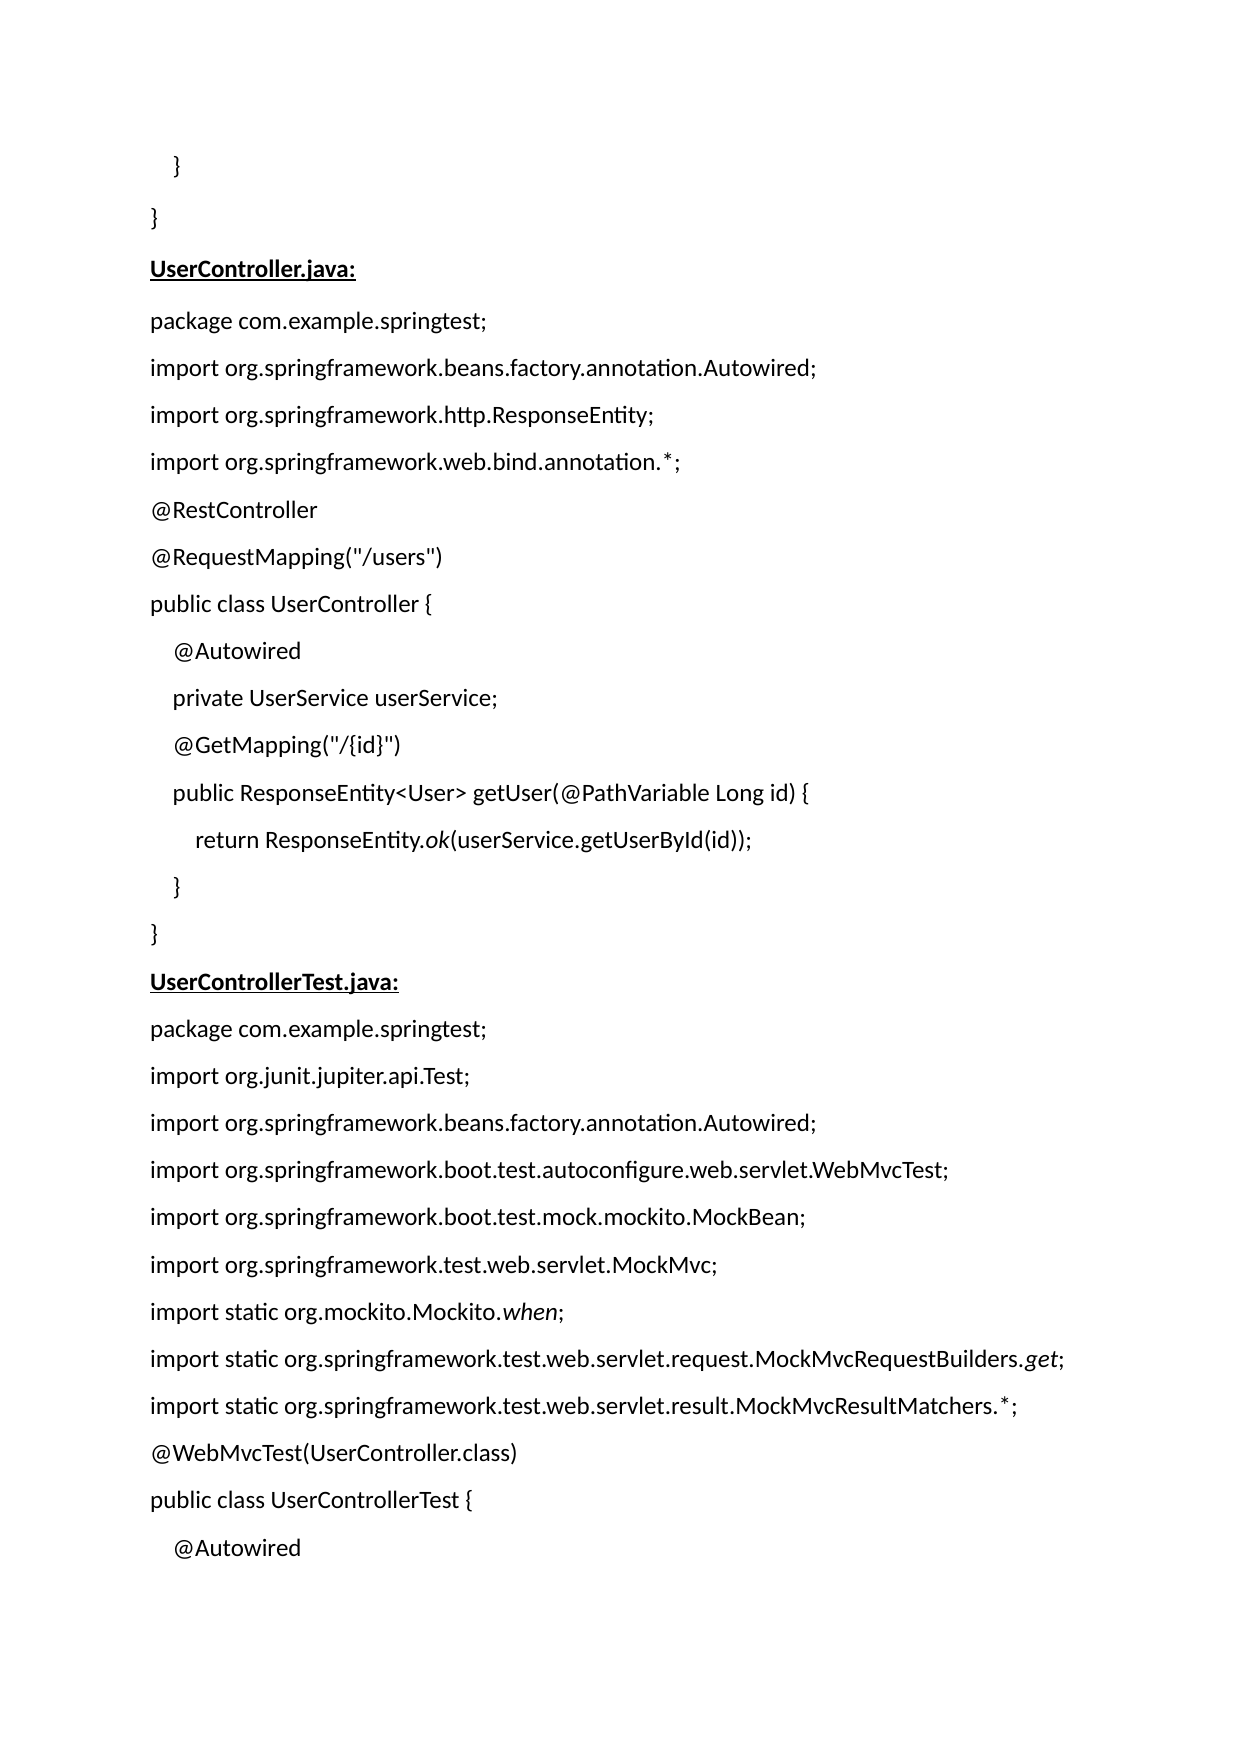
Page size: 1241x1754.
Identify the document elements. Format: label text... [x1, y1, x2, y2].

text import static org.springframework.test.web.servlet.result.MockMvcResultMatchers.*; [150, 1390, 1090, 1421]
text } [150, 871, 1090, 902]
text import org.springframework.boot.test.autoconfigure.web.servlet.WebMvcTest; [150, 1154, 1090, 1185]
text } [150, 918, 1090, 949]
text return ResponseEntity.ok(userService.getUserById(id)); [150, 824, 1090, 854]
text @RestController [150, 494, 1090, 524]
text import org.springframework.boot.test.mock.mockito.MockBean; [150, 1202, 1090, 1232]
text package com.example.springtest; [150, 1013, 1090, 1043]
text import org.springframework.web.bind.annotation.*; [150, 447, 1090, 477]
text } [150, 202, 1090, 232]
text import org.junit.jupiter.api.Test; [150, 1060, 1090, 1091]
text package com.example.springtest; [150, 305, 1090, 336]
text @WebMvcTest(UserController.class) [150, 1437, 1090, 1468]
text } [150, 150, 1090, 181]
text import static org.springframework.test.web.servlet.request.MockMvcRequestBuilders.get; [150, 1343, 1090, 1374]
text import org.springframework.beans.factory.annotation.Autowired; [150, 352, 1090, 383]
text @Autowired [150, 1532, 1090, 1562]
text UserController.java: [150, 253, 1090, 284]
text @Autowired [150, 635, 1090, 666]
text UserControllerTest.java: [150, 966, 1090, 996]
text public ResponseEntity<User> getUser(@PathVariable Long id) { [150, 777, 1090, 807]
text private UserService userService; [150, 682, 1090, 713]
text import org.springframework.test.web.servlet.MockMvc; [150, 1249, 1090, 1279]
text import org.springframework.http.ResponseEntity; [150, 399, 1090, 430]
text @GetMapping("/{id}") [150, 730, 1090, 760]
text public class UserControllerTest { [150, 1485, 1090, 1515]
text @RequestMapping("/users") [150, 541, 1090, 571]
text import org.springframework.beans.factory.annotation.Autowired; [150, 1107, 1090, 1138]
text import static org.mockito.Mockito.when; [150, 1296, 1090, 1326]
text public class UserController { [150, 588, 1090, 619]
